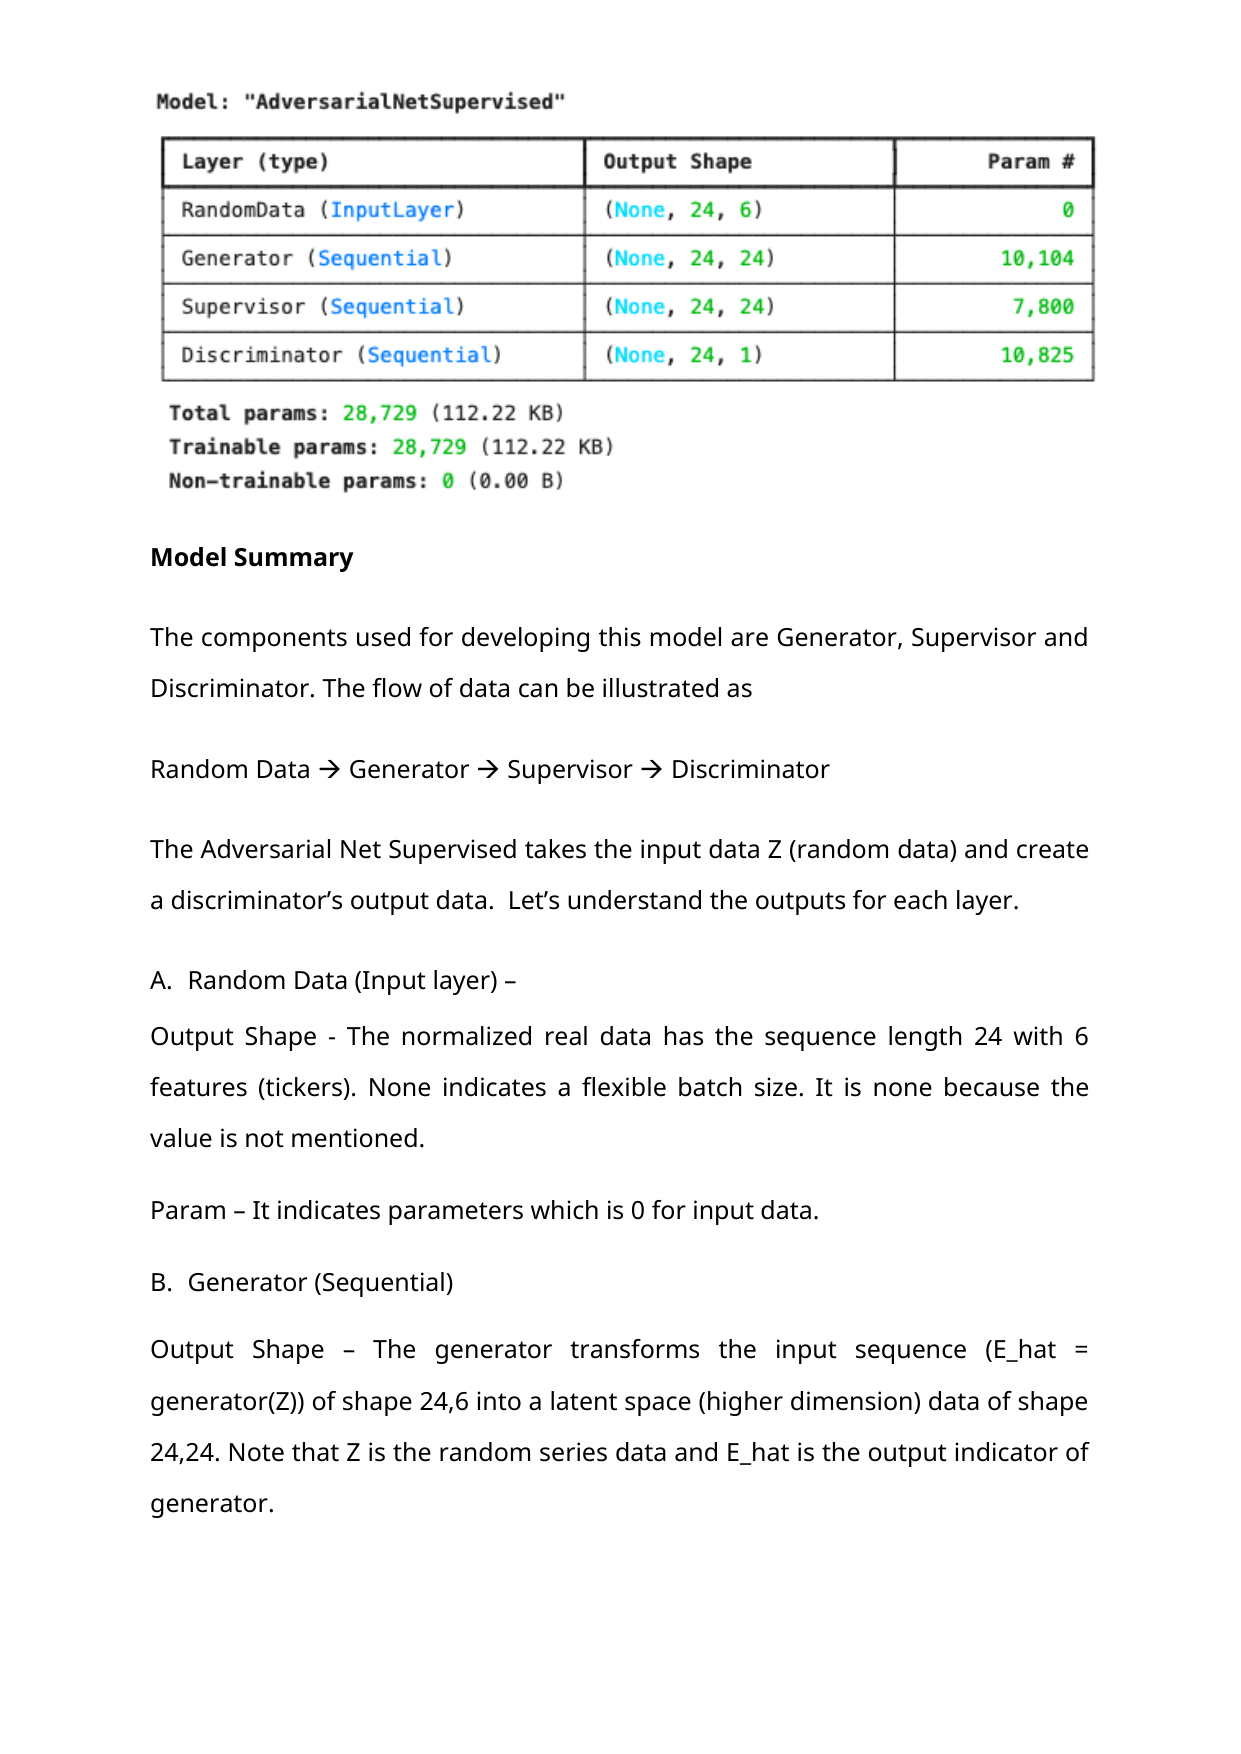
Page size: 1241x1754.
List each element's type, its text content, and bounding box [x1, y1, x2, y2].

list Generator (Sequential) [150, 1264, 1090, 1298]
text Output Shape - The normalized real data has the sequence length 24 with 6 features (tickers). None indicates a flexible batch size. It is none because the value is not mentioned. [150, 1019, 1090, 1155]
text The Adversarial Net Supervised takes the input data Z (random data) and create a discriminator’s output data. Let’s understand the outputs for each layer. [150, 832, 1090, 917]
picture [150, 85, 1105, 506]
text Random Data Generator Supervisor Discriminator [150, 751, 1090, 785]
text Param – It indicates parameters which is 0 for input data. [150, 1193, 1090, 1227]
text Model Summary [150, 540, 1090, 574]
text Output Shape – The generator transforms the input sequence (E_hat = generator(Z)) of shape 24,6 into a latent space (higher dimension) data of shape 24,24. Note that Z is the random series data and E_hat is the output indicator of generator. [150, 1332, 1090, 1519]
list Random Data (Input layer) – [150, 963, 1090, 997]
text The components used for developing this model are Generator, Supervisor and Discriminator. The flow of data can be illustrated as [150, 620, 1090, 705]
